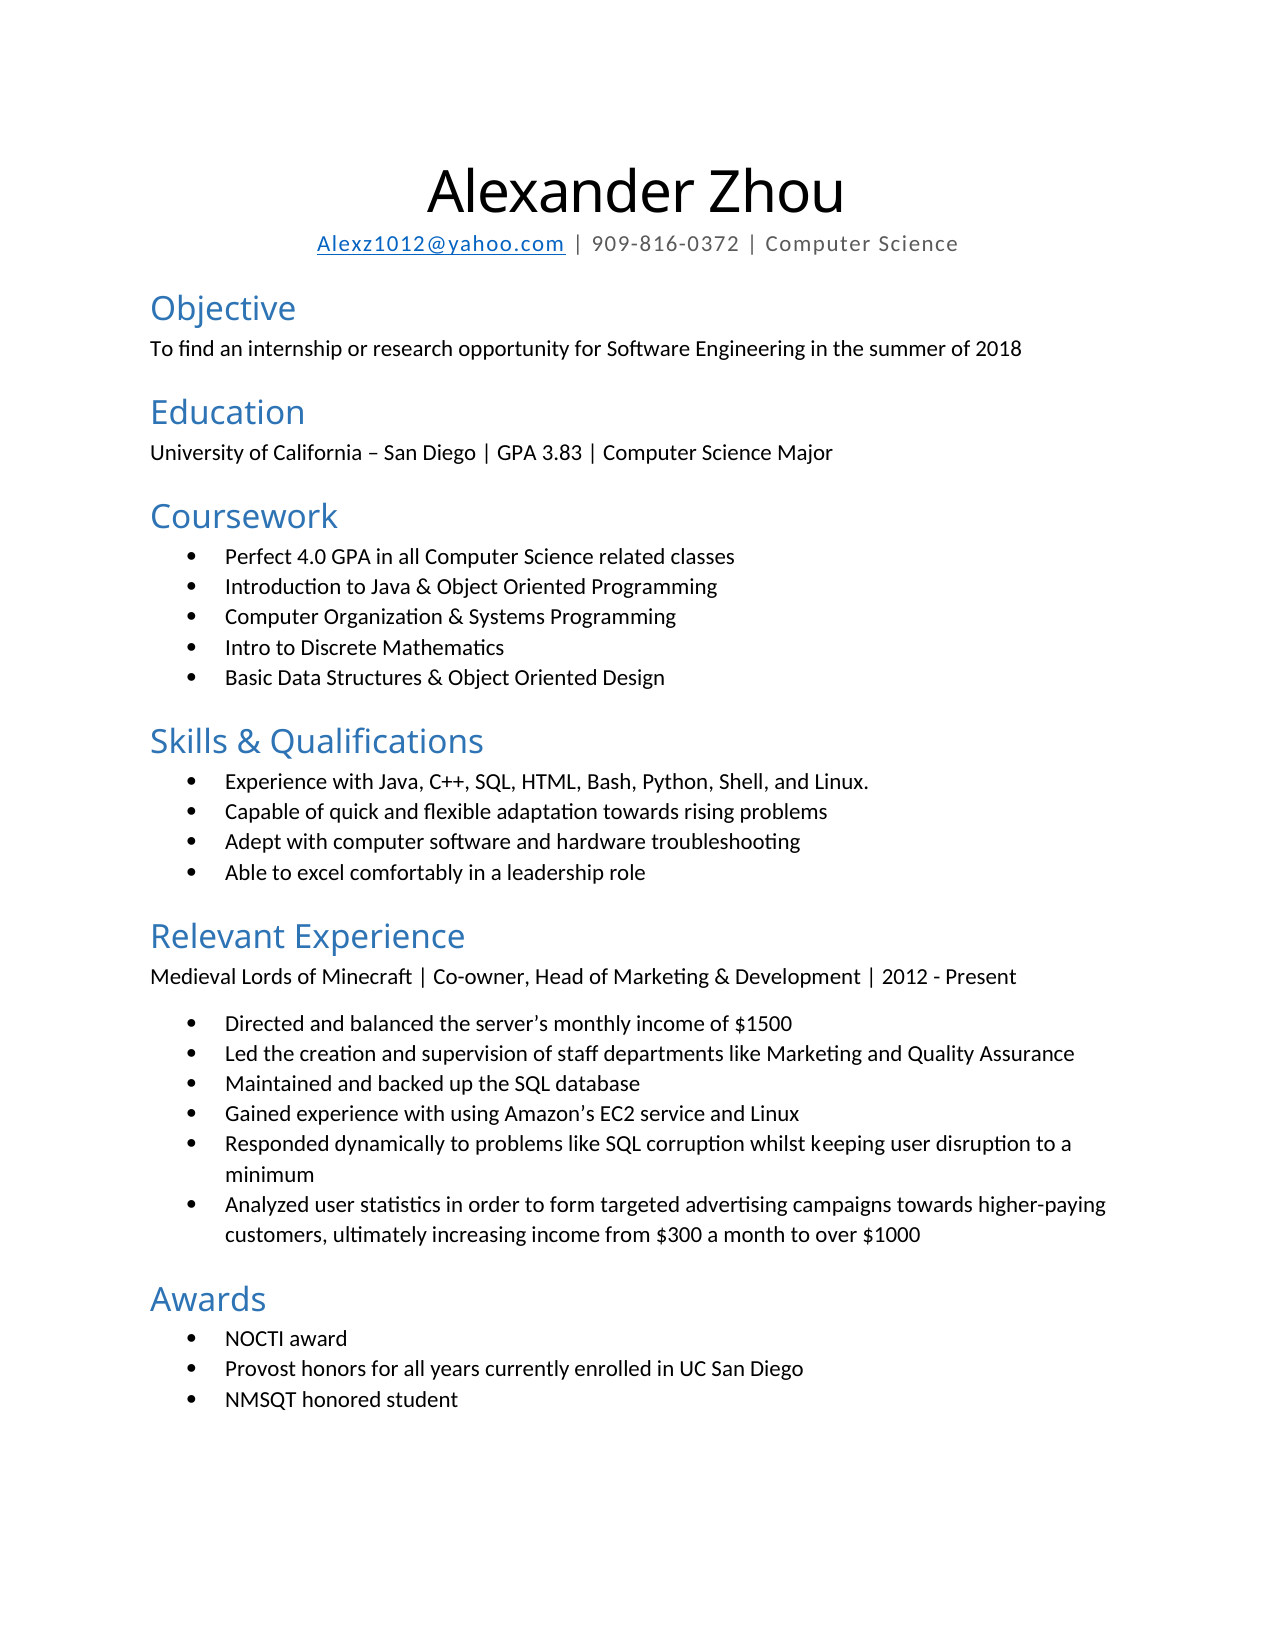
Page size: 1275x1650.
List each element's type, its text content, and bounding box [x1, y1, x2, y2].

list Responded dynamically to problems like SQL corruption whilst keeping user disruption to a minimum [187, 1129, 1125, 1188]
list NMSQT honored student [187, 1385, 1125, 1413]
list Directed and balanced the server’s monthly income of $1500 [187, 1009, 1125, 1037]
list Basic Data Structures & Object Oriented Design [187, 663, 1125, 691]
list NOCTI award [187, 1324, 1125, 1352]
list Analyzed user statistics in order to form targeted advertising campaigns towards higher-paying customers, ultimately increasing income from $300 a month to over $1000 [187, 1190, 1125, 1248]
list Introduction to Java & Object Oriented Programming [187, 572, 1125, 600]
text To find an internship or research opportunity for Software Engineering in the summer of 2018 [150, 334, 1125, 362]
list Gained experience with using Amazon’s EC2 service and Linux [187, 1099, 1125, 1127]
list Experience with Java, C++, SQL, HTML, Bash, Python, Shell, and Linux. [187, 767, 1125, 795]
title Alexander Zhou [150, 150, 1125, 229]
text Medieval Lords of Minecraft | Co-owner, Head of Marketing & Development | 2012 - Present [150, 962, 1125, 990]
list Adept with computer software and hardware troubleshooting [187, 827, 1125, 855]
list Intro to Discrete Mathematics [187, 633, 1125, 661]
subtitle Objective [150, 285, 1125, 330]
list Perfect 4.0 GPA in all Computer Science related classes [187, 542, 1125, 570]
list Computer Organization & Systems Programming [187, 602, 1125, 630]
list Provost honors for all years currently enrolled in UC San Diego [187, 1354, 1125, 1382]
text University of California – San Diego | GPA 3.83 | Computer Science Major [150, 438, 1125, 466]
subtitle Awards [150, 1275, 1125, 1321]
list Led the creation and supervision of staff departments like Marketing and Quality Assurance [187, 1039, 1125, 1067]
subtitle Relevant Experience [150, 913, 1125, 958]
subtitle Skills & Qualifications [150, 718, 1125, 763]
list Maintained and backed up the SQL database [187, 1069, 1125, 1097]
list Capable of quick and flexible adaptation towards rising problems [187, 797, 1125, 825]
subtitle Coursework [150, 493, 1125, 538]
list Able to excel comfortably in a leadership role [187, 858, 1125, 886]
subtitle Alexz1012@yahoo.com | 909-816-0372 | Computer Science [150, 229, 1125, 257]
subtitle Education [150, 389, 1125, 434]
